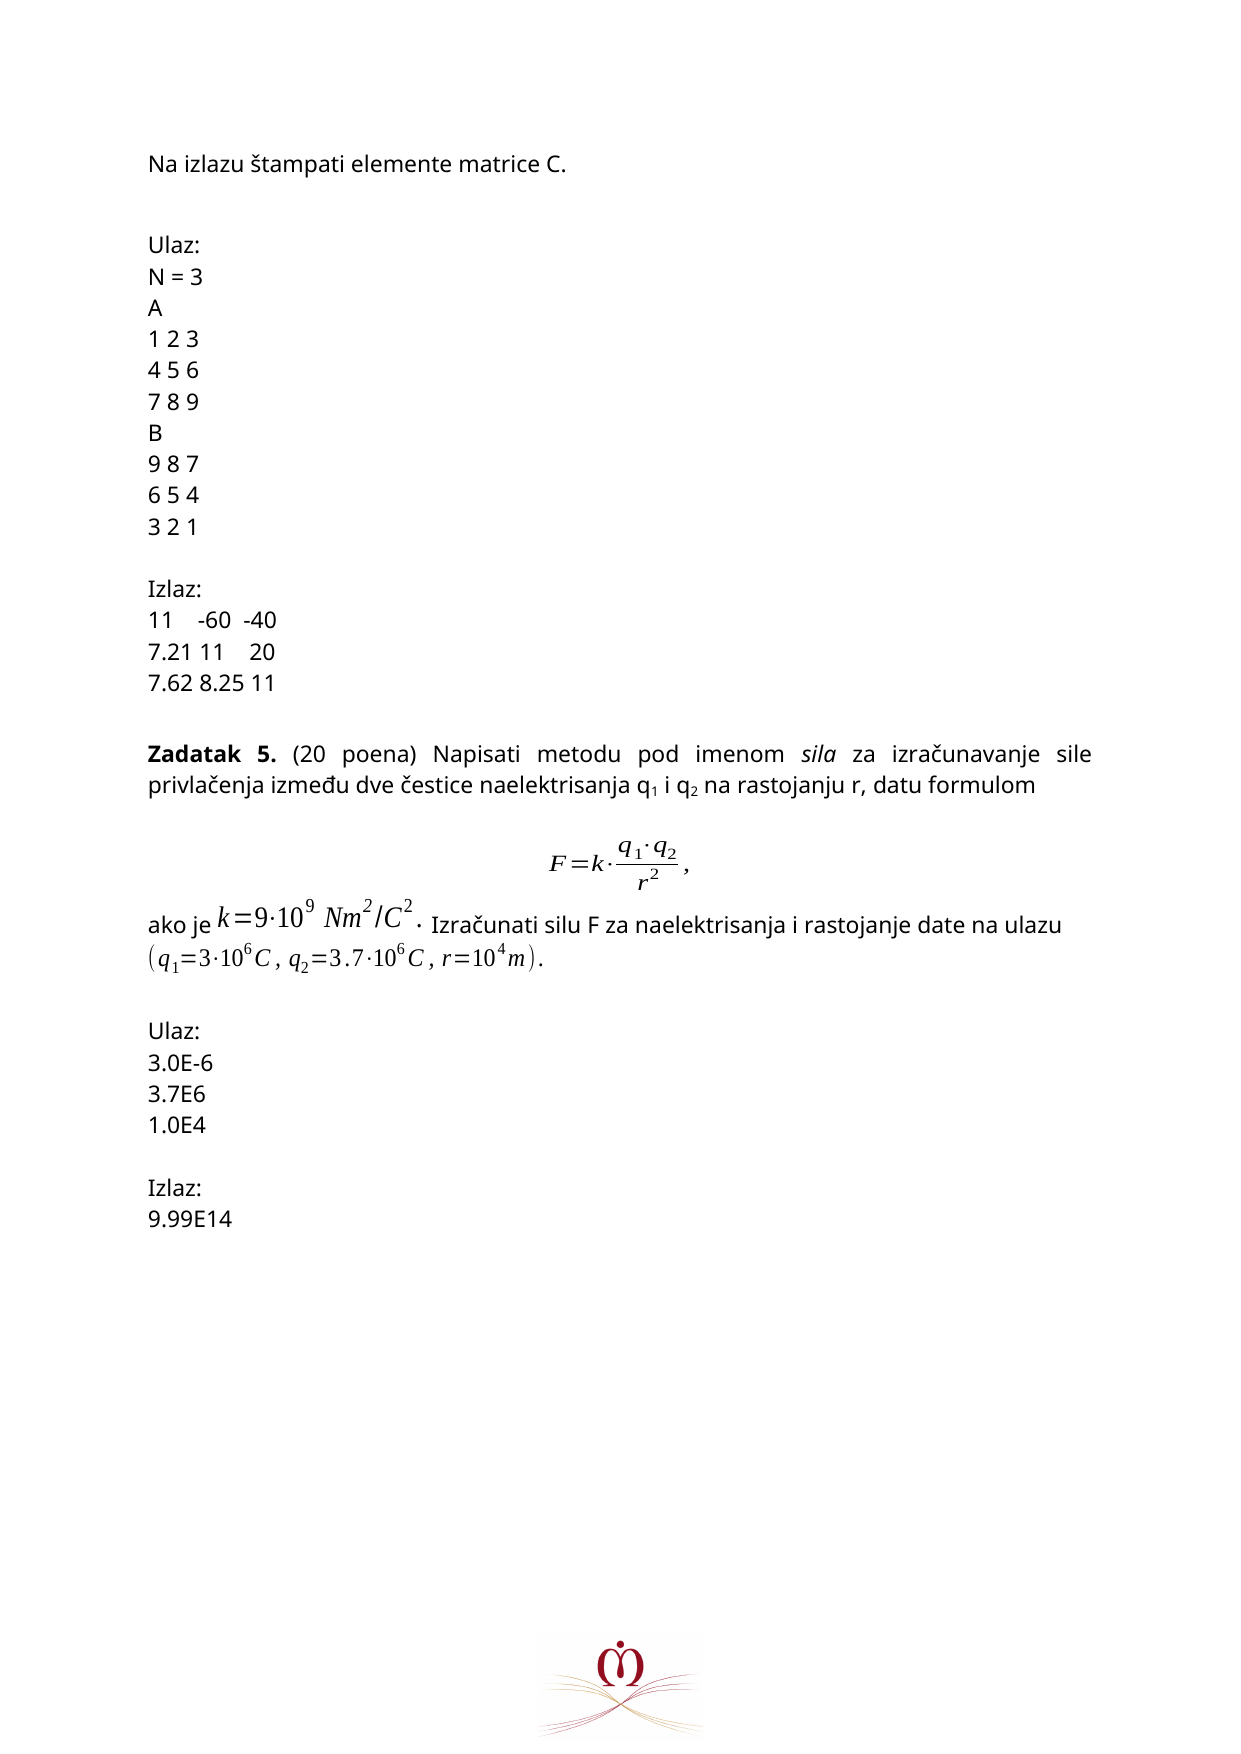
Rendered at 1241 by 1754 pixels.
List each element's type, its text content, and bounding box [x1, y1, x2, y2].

text 7 8 9 [148, 386, 1093, 417]
text 1 2 3 [148, 323, 1093, 354]
text A [148, 292, 1093, 323]
text 4 5 6 [148, 354, 1093, 386]
text Izlaz: [148, 573, 1093, 604]
text 3 2 1 [148, 511, 1093, 542]
text 11 -60 -40 [148, 604, 1093, 636]
text N = 3 [148, 261, 1093, 292]
text Na izlazu štampati elemente matrice C. [148, 148, 1093, 179]
text ako je Izračunati silu F za naelektrisanja i rastojanje date na ulazu [148, 896, 1093, 984]
picture [537, 1633, 703, 1741]
text 9 8 7 [148, 448, 1093, 479]
text 7.21 11 20 [148, 636, 1093, 667]
text B [148, 417, 1093, 448]
list 3.7E6 [148, 1078, 1093, 1109]
list Ulaz: [148, 1015, 1093, 1047]
list Izlaz: [148, 1172, 1093, 1203]
list 1.0E4 [148, 1109, 1093, 1140]
text Ulaz: [148, 229, 1093, 261]
text 6 5 4 [148, 479, 1093, 511]
list 3.0E-6 [148, 1047, 1093, 1078]
text Zadatak 5. (20 poena) Napisati metodu pod imenom sila za izračunavanje sile privlačenja između dve čestice naelektrisanja q1 i q2 na rastojanju r, datu formulom [148, 738, 1093, 800]
text 7.62 8.25 11 [148, 667, 1093, 698]
list 9.99E14 [148, 1203, 1093, 1234]
